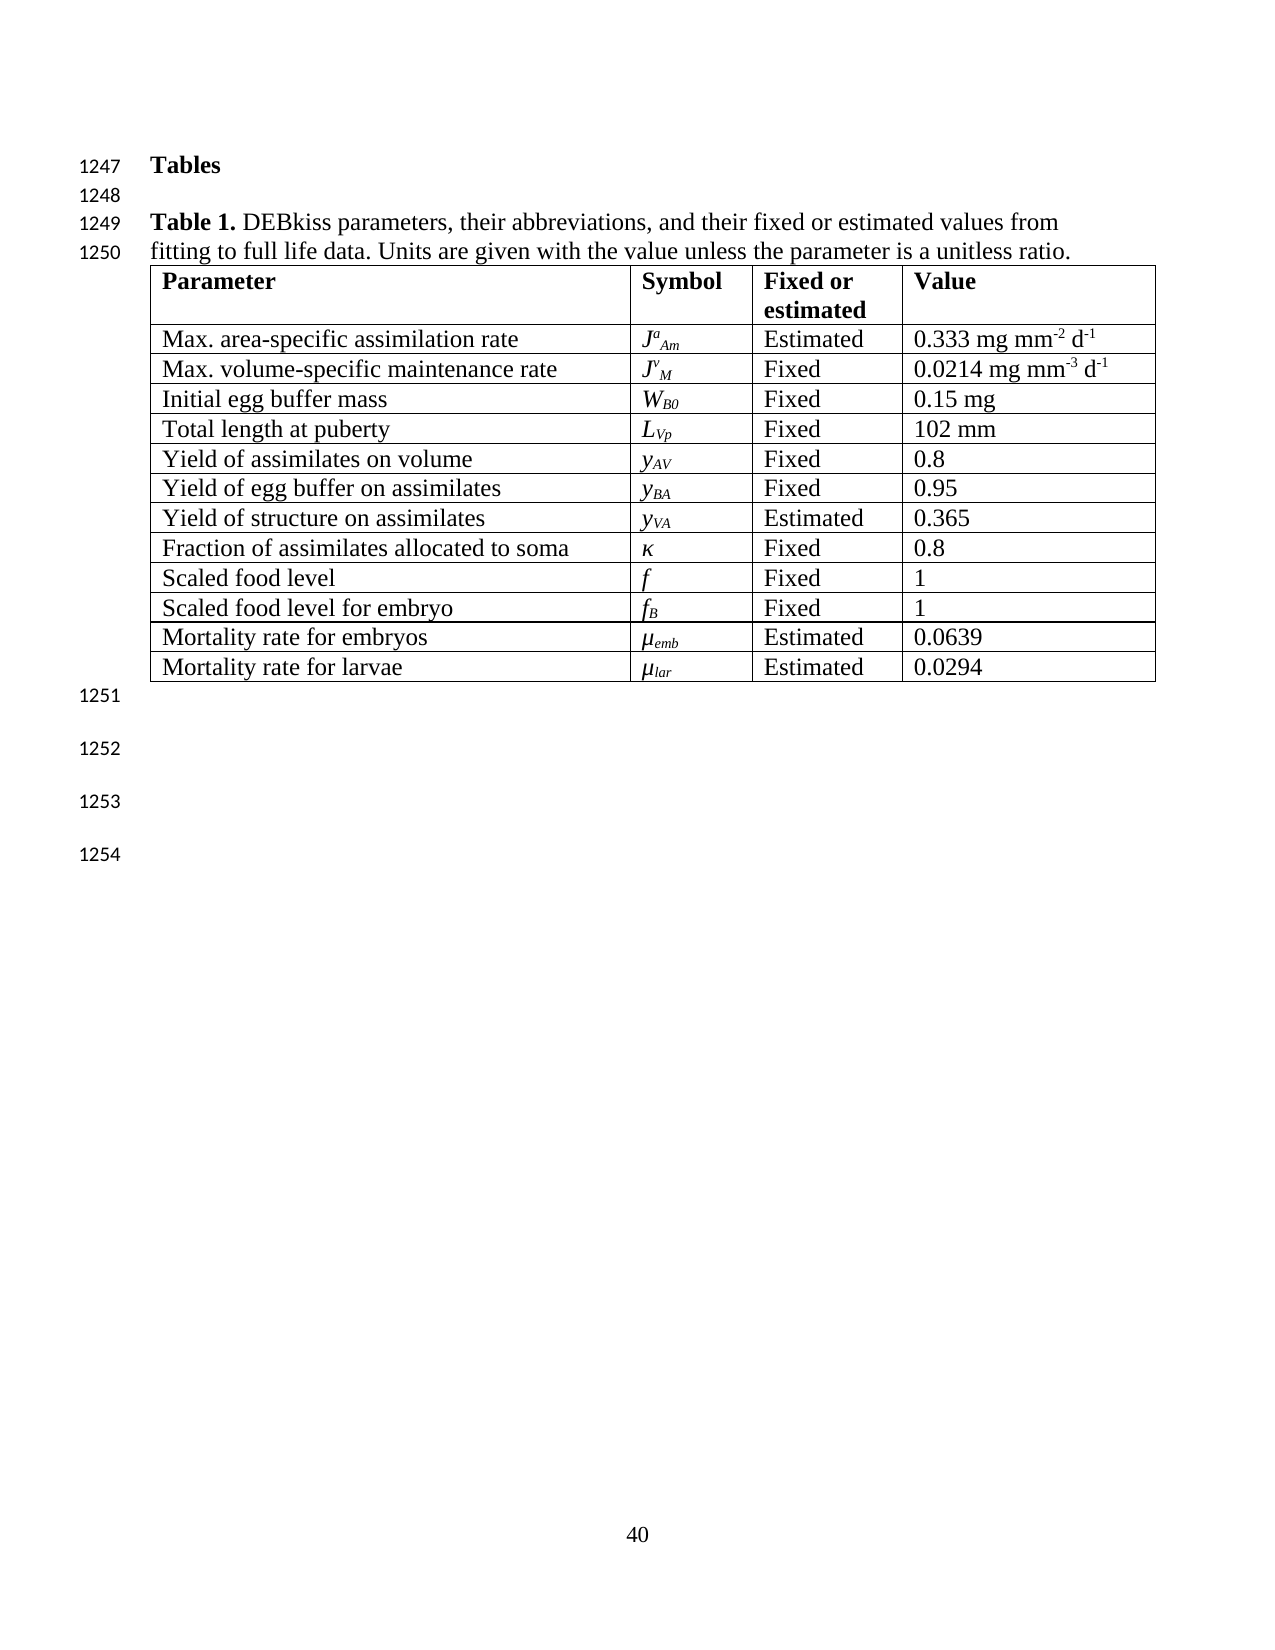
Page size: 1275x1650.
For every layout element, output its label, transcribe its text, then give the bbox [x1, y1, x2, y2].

table_cell f [631, 563, 752, 592]
table_cell Fixed [753, 444, 902, 472]
table_cell Fixed [753, 593, 902, 621]
table_cell Estimated [753, 652, 902, 681]
table_cell WB0 [631, 384, 752, 413]
table_cell Estimated [753, 503, 902, 532]
table_cell 0.95 [903, 474, 1155, 502]
table_cell fB [631, 593, 752, 621]
table_cell Max. volume-specific maintenance rate [151, 354, 630, 383]
table_cell κ [631, 533, 752, 562]
table_cell μlar [631, 652, 752, 681]
table_cell Scaled food level for embryo [151, 593, 630, 621]
table_cell yBA [631, 474, 752, 502]
table_cell 0.8 [903, 444, 1155, 472]
table_cell Max. area-specific assimilation rate [151, 325, 630, 353]
table_cell 0.365 [903, 503, 1155, 532]
table_cell Fixed [753, 563, 902, 592]
table_cell 0.8 [903, 533, 1155, 562]
table_cell Mortality rate for larvae [151, 652, 630, 681]
table_cell Mortality rate for embryos [151, 623, 630, 651]
table_cell 0.333 mg mm-2 d-1 [903, 325, 1155, 353]
table_cell Total length at puberty [151, 414, 630, 443]
table_cell LVp [631, 414, 752, 443]
table_cell Fixed [753, 384, 902, 413]
table_cell Scaled food level [151, 563, 630, 592]
table_cell Yield of structure on assimilates [151, 503, 630, 532]
table_cell μemb [631, 623, 752, 651]
table_cell 0.0639 [903, 623, 1155, 651]
table_cell Estimated [753, 623, 902, 651]
table_cell yVA [631, 503, 752, 532]
table_cell Initial egg buffer mass [151, 384, 630, 413]
table_header Parameter [151, 266, 630, 323]
table_header Fixed or estimated [753, 266, 902, 323]
table_cell Fixed [753, 414, 902, 443]
table_cell Estimated [753, 325, 902, 353]
table_cell 1 [903, 593, 1155, 621]
table_cell Yield of egg buffer on assimilates [151, 474, 630, 502]
table_cell 0.15 mg [903, 384, 1155, 413]
table_cell 0.0294 [903, 652, 1155, 681]
table_cell JvM [631, 354, 752, 383]
table_cell 1 [903, 563, 1155, 592]
table_cell Fixed [753, 474, 902, 502]
table_cell Yield of assimilates on volume [151, 444, 630, 472]
table_cell 102 mm [903, 414, 1155, 443]
table_cell Fixed [753, 354, 902, 383]
table_cell JaAm [631, 325, 752, 353]
table_cell 0.0214 mg mm-3 d-1 [903, 354, 1155, 383]
table_header Value [903, 266, 1155, 323]
table_cell Fraction of assimilates allocated to soma [151, 533, 630, 562]
table_cell yAV [631, 444, 752, 472]
table_cell Fixed [753, 533, 902, 562]
text Table 1. DEBkiss parameters, their abbreviations, and their fixed or estimated values from fitting to full life data. Units are given with the value unless the parameter is a unitless ratio. [150, 207, 1125, 265]
table_header Symbol [631, 266, 752, 323]
text Tables [150, 150, 1125, 179]
